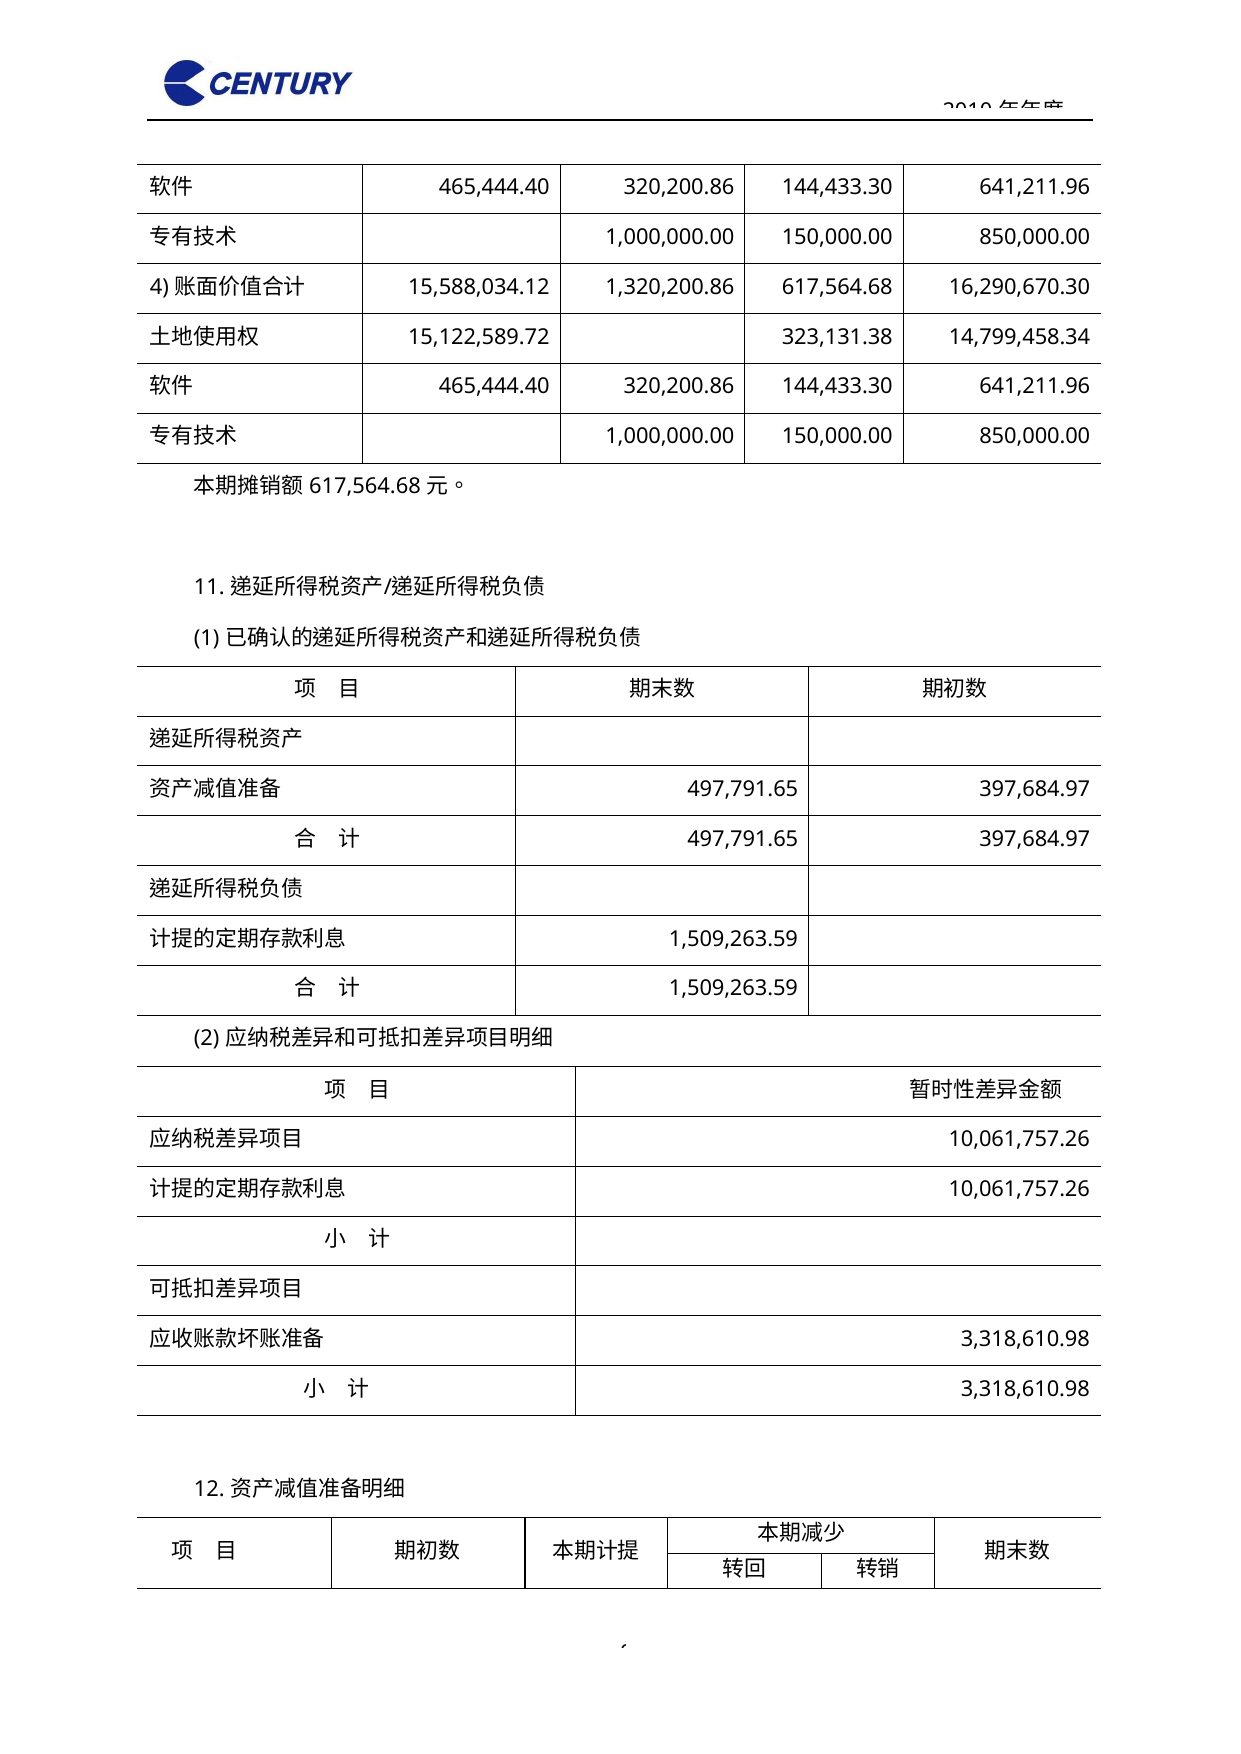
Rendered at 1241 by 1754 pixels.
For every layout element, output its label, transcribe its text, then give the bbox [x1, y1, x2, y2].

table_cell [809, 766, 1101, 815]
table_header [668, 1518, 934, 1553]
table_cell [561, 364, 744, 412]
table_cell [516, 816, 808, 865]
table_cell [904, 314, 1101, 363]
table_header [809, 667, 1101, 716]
text (1) 已确认的递延所得税资产和递延所得税负债 [194, 622, 1109, 652]
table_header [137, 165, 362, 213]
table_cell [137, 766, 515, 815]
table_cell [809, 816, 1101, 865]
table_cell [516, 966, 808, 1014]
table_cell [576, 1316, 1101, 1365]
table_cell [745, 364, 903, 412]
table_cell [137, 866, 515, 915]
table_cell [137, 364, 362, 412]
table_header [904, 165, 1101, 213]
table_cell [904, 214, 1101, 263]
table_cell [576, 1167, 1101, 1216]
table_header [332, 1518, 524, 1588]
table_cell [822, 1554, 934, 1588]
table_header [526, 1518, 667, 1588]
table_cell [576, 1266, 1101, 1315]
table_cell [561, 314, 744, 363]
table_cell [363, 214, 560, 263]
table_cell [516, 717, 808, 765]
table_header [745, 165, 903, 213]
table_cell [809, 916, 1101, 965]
text 12. 资产减值准备明细 [194, 1473, 1109, 1503]
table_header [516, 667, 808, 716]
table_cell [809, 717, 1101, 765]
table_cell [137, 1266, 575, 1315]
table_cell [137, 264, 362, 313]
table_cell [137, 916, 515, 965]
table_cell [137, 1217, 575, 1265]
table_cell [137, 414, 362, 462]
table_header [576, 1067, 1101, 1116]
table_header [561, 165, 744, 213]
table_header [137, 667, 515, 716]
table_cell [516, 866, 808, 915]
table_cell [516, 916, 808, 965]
text 本期摊销额 617,564.68 元。 [194, 470, 1109, 500]
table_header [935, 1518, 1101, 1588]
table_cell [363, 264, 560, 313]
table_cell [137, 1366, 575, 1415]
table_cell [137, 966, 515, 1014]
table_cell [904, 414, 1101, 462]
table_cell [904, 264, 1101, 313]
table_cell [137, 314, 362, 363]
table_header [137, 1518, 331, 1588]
picture [159, 52, 355, 111]
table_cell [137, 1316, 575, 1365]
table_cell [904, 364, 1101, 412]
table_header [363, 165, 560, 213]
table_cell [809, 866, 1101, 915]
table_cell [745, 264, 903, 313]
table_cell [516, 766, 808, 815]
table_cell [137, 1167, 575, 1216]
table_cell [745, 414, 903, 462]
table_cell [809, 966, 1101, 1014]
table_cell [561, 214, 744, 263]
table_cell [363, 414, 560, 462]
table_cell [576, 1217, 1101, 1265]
text (2) 应纳税差异和可抵扣差异项目明细 [194, 1022, 1109, 1052]
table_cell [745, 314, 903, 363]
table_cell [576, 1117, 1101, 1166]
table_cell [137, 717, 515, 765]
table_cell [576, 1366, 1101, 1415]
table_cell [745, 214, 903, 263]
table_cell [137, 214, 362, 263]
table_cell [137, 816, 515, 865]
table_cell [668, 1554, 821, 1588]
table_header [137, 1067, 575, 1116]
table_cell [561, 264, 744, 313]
text 11. 递延所得税资产/递延所得税负债 [194, 571, 1109, 601]
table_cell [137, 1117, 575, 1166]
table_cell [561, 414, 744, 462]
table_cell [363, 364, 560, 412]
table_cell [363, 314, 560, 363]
